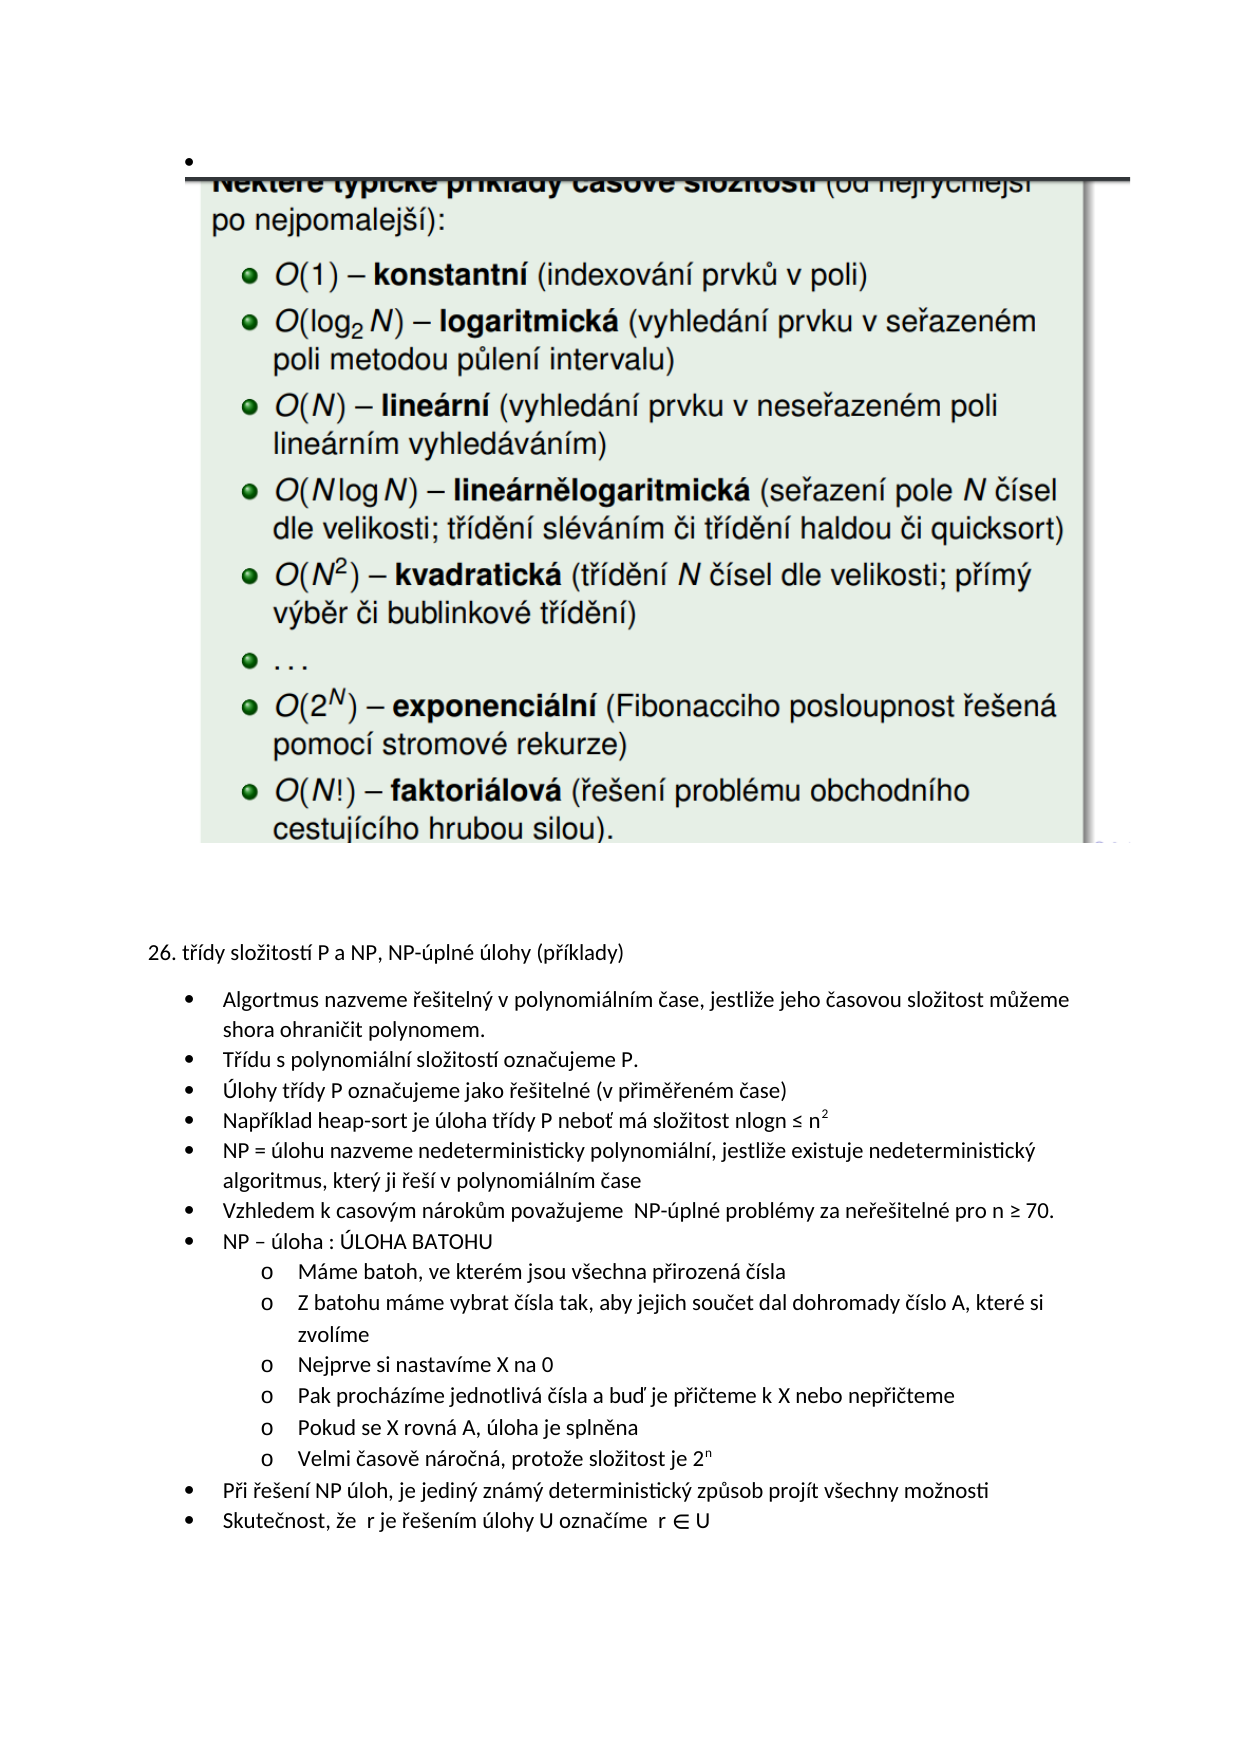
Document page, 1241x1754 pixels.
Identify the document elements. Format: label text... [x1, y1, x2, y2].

text 26. třídy složitostí P a NP, NP-úplné úlohy (příklady) [148, 908, 1093, 966]
list Například heap-sort je úloha třídy P neboť má složitost nlogn ≤ n2 [185, 1106, 1093, 1134]
list Nejprve si nastavíme X na 0 [260, 1350, 1093, 1379]
list Algortmus nazveme řešitelný v polynomiálním čase, jestliže jeho časovou složitost můžeme shora ohraničit polynomem. [185, 985, 1093, 1043]
picture [185, 177, 1130, 843]
list Vzhledem k casovým nárokům považujeme NP-úplné problémy za neřešitelné pro n ≥ 70. [185, 1197, 1093, 1224]
list Pak procházíme jednotlivá čísla a buď je přičteme k X nebo nepřičteme [260, 1381, 1093, 1411]
list NP = úlohu nazveme nedeterministicky polynomiální, jestliže existuje nedeterministický algoritmus, který ji řeší v polynomiálním čase [185, 1136, 1093, 1194]
list Pokud se X rovná A, úloha je splněna [260, 1413, 1093, 1442]
list Z batohu máme vybrat čísla tak, aby jejich součet dal dohromady číslo A, které si zvolíme [260, 1288, 1093, 1348]
list Třídu s polynomiální složitostí označujeme P. [185, 1046, 1093, 1073]
list Při řešení NP úloh, je jediný známý deterministický způsob projít všechny možnosti [185, 1476, 1093, 1504]
list NP – úloha : ÚLOHA BATOHU [185, 1227, 1093, 1255]
list Velmi časově náročná, protože složitost je 2n [260, 1444, 1093, 1473]
list Máme batoh, ve kterém jsou všechna přirozená čísla [260, 1257, 1093, 1286]
list Skutečnost, že r je řešením úlohy U označíme r ∈ U [185, 1506, 1093, 1534]
list Úlohy třídy P označujeme jako řešitelné (v přiměřeném čase) [185, 1076, 1093, 1104]
